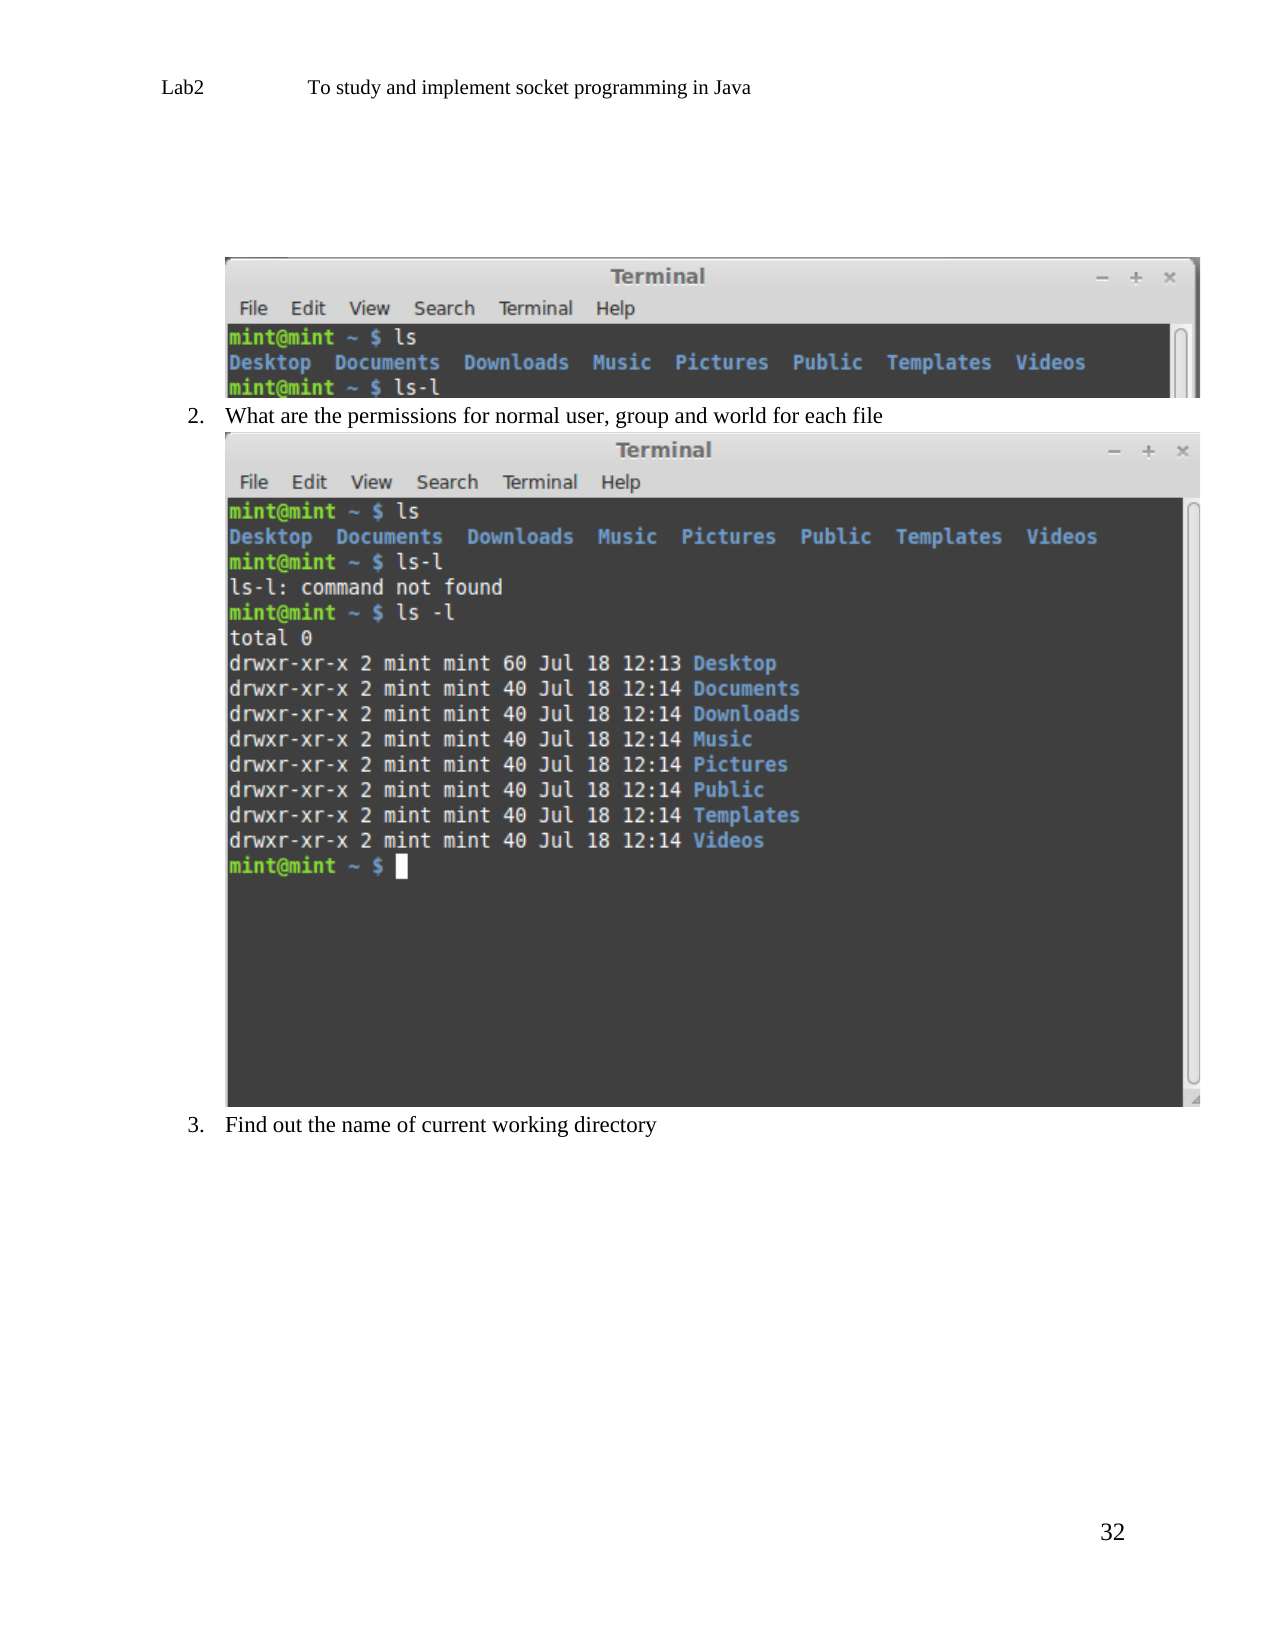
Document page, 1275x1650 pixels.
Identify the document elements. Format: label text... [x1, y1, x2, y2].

list Find out the name of current working directory [187, 1111, 1125, 1137]
list What are the permissions for normal user, group and world for each file [187, 402, 1125, 428]
